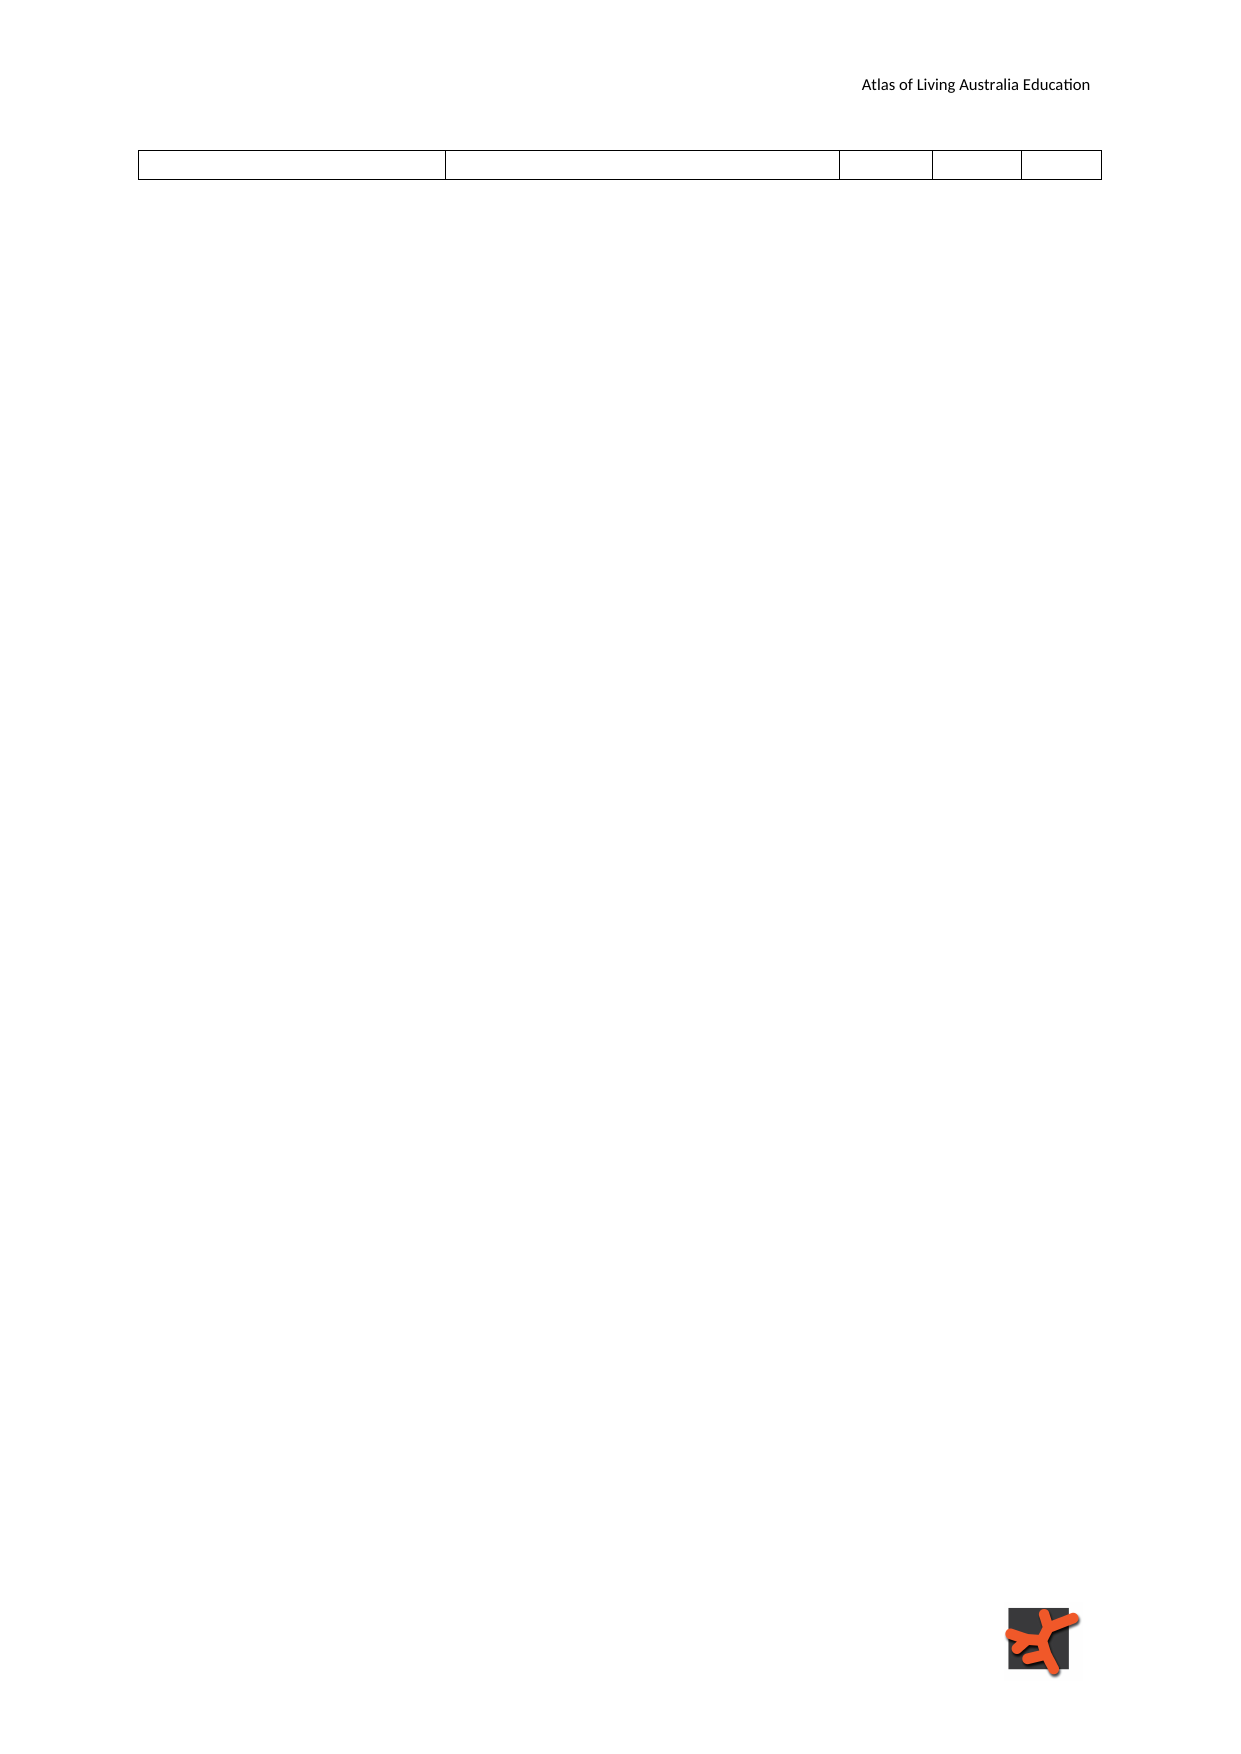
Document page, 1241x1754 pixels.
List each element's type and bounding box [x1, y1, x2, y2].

table_cell [139, 151, 445, 179]
table_cell [840, 151, 932, 179]
picture [1003, 1602, 1083, 1681]
table_cell [446, 151, 839, 179]
table_cell [1022, 151, 1101, 179]
table_cell [933, 151, 1021, 179]
